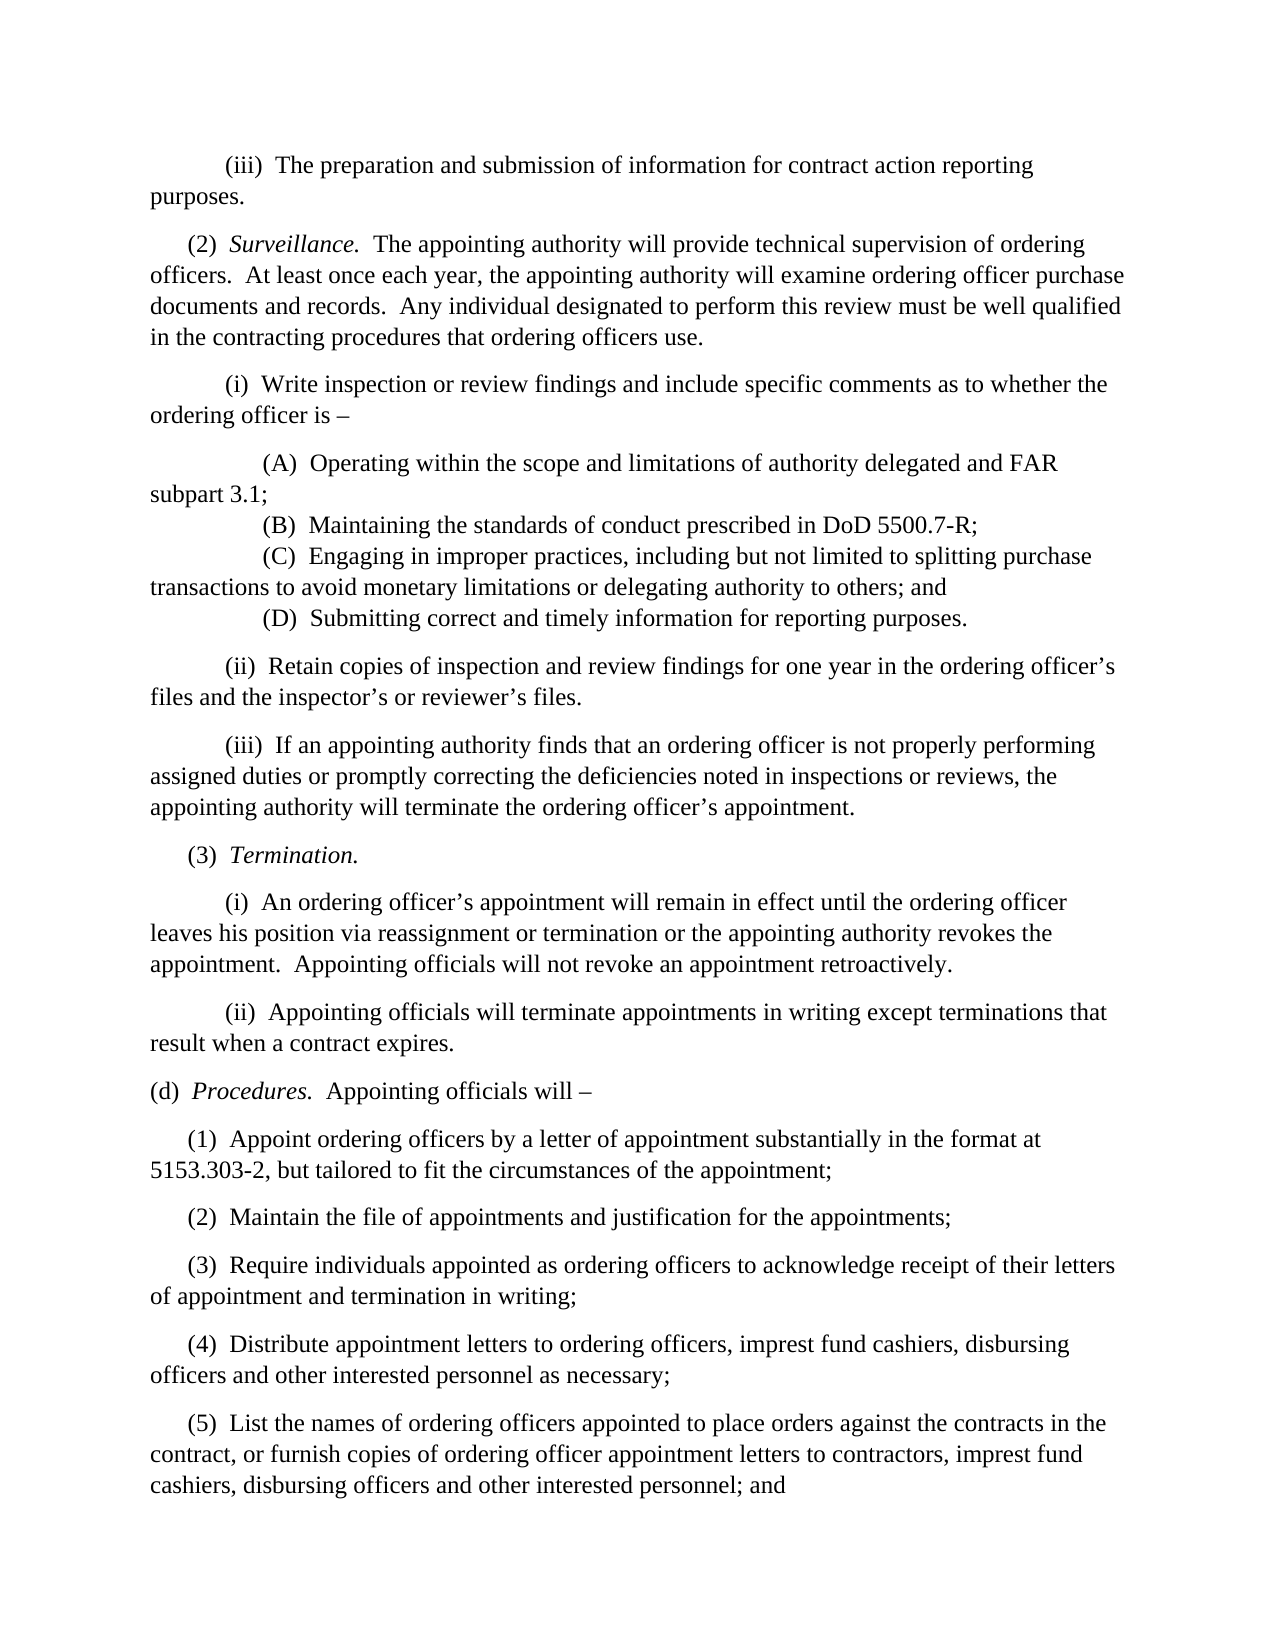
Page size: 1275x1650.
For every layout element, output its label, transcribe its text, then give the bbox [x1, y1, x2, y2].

list (ii) Appointing officials will terminate appointments in writing except terminations that result when a contract expires. [150, 997, 1125, 1057]
list (iii) If an appointing authority finds that an ordering officer is not properly performing assigned duties or promptly correcting the deficiencies noted in inspections or reviews, the appointing authority will terminate the ordering officer’s appointment. [150, 730, 1125, 821]
list (A) Operating within the scope and limitations of authority delegated and FAR subpart 3.1; [150, 448, 1125, 508]
list (3) Require individuals appointed as ordering officers to acknowledge receipt of their letters of appointment and termination in writing; [150, 1250, 1125, 1310]
list (B) Maintaining the standards of conduct prescribed in DoD 5500.7-R; [150, 510, 1125, 539]
list (4) Distribute appointment letters to ordering officers, imprest fund cashiers, disbursing officers and other interested personnel as necessary; [150, 1329, 1125, 1389]
list (5) List the names of ordering officers appointed to place orders against the contracts in the contract, or furnish copies of ordering officer appointment letters to contractors, imprest fund cashiers, disbursing officers and other interested personnel; and [150, 1408, 1125, 1498]
list (ii) Retain copies of inspection and review findings for one year in the ordering officer’s files and the inspector’s or reviewer’s files. [150, 651, 1125, 711]
list (D) Submitting correct and timely information for reporting purposes. [150, 603, 1125, 632]
list (i) Write inspection or review findings and include specific comments as to whether the ordering officer is – [150, 369, 1125, 429]
list (i) An ordering officer’s appointment will remain in effect until the ordering officer leaves his position via reassignment or termination or the appointing authority revokes the appointment. Appointing officials will not revoke an appointment retroactively. [150, 887, 1125, 978]
list (d) Procedures. Appointing officials will – [150, 1076, 1125, 1105]
list (2) Surveillance. The appointing authority will provide technical supervision of ordering officers. At least once each year, the appointing authority will examine ordering officer purchase documents and records. Any individual designated to perform this review must be well qualified in the contracting procedures that ordering officers use. [150, 229, 1125, 351]
list (iii) The preparation and submission of information for contract action reporting purposes. [150, 150, 1125, 210]
list (C) Engaging in improper practices, including but not limited to splitting purchase transactions to avoid monetary limitations or delegating authority to others; and [150, 541, 1125, 601]
list (3) Termination. [150, 840, 1125, 868]
list (2) Maintain the file of appointments and justification for the appointments; [150, 1202, 1125, 1231]
list (1) Appoint ordering officers by a letter of appointment substantially in the format at 5153.303-2, but tailored to fit the circumstances of the appointment; [150, 1124, 1125, 1183]
